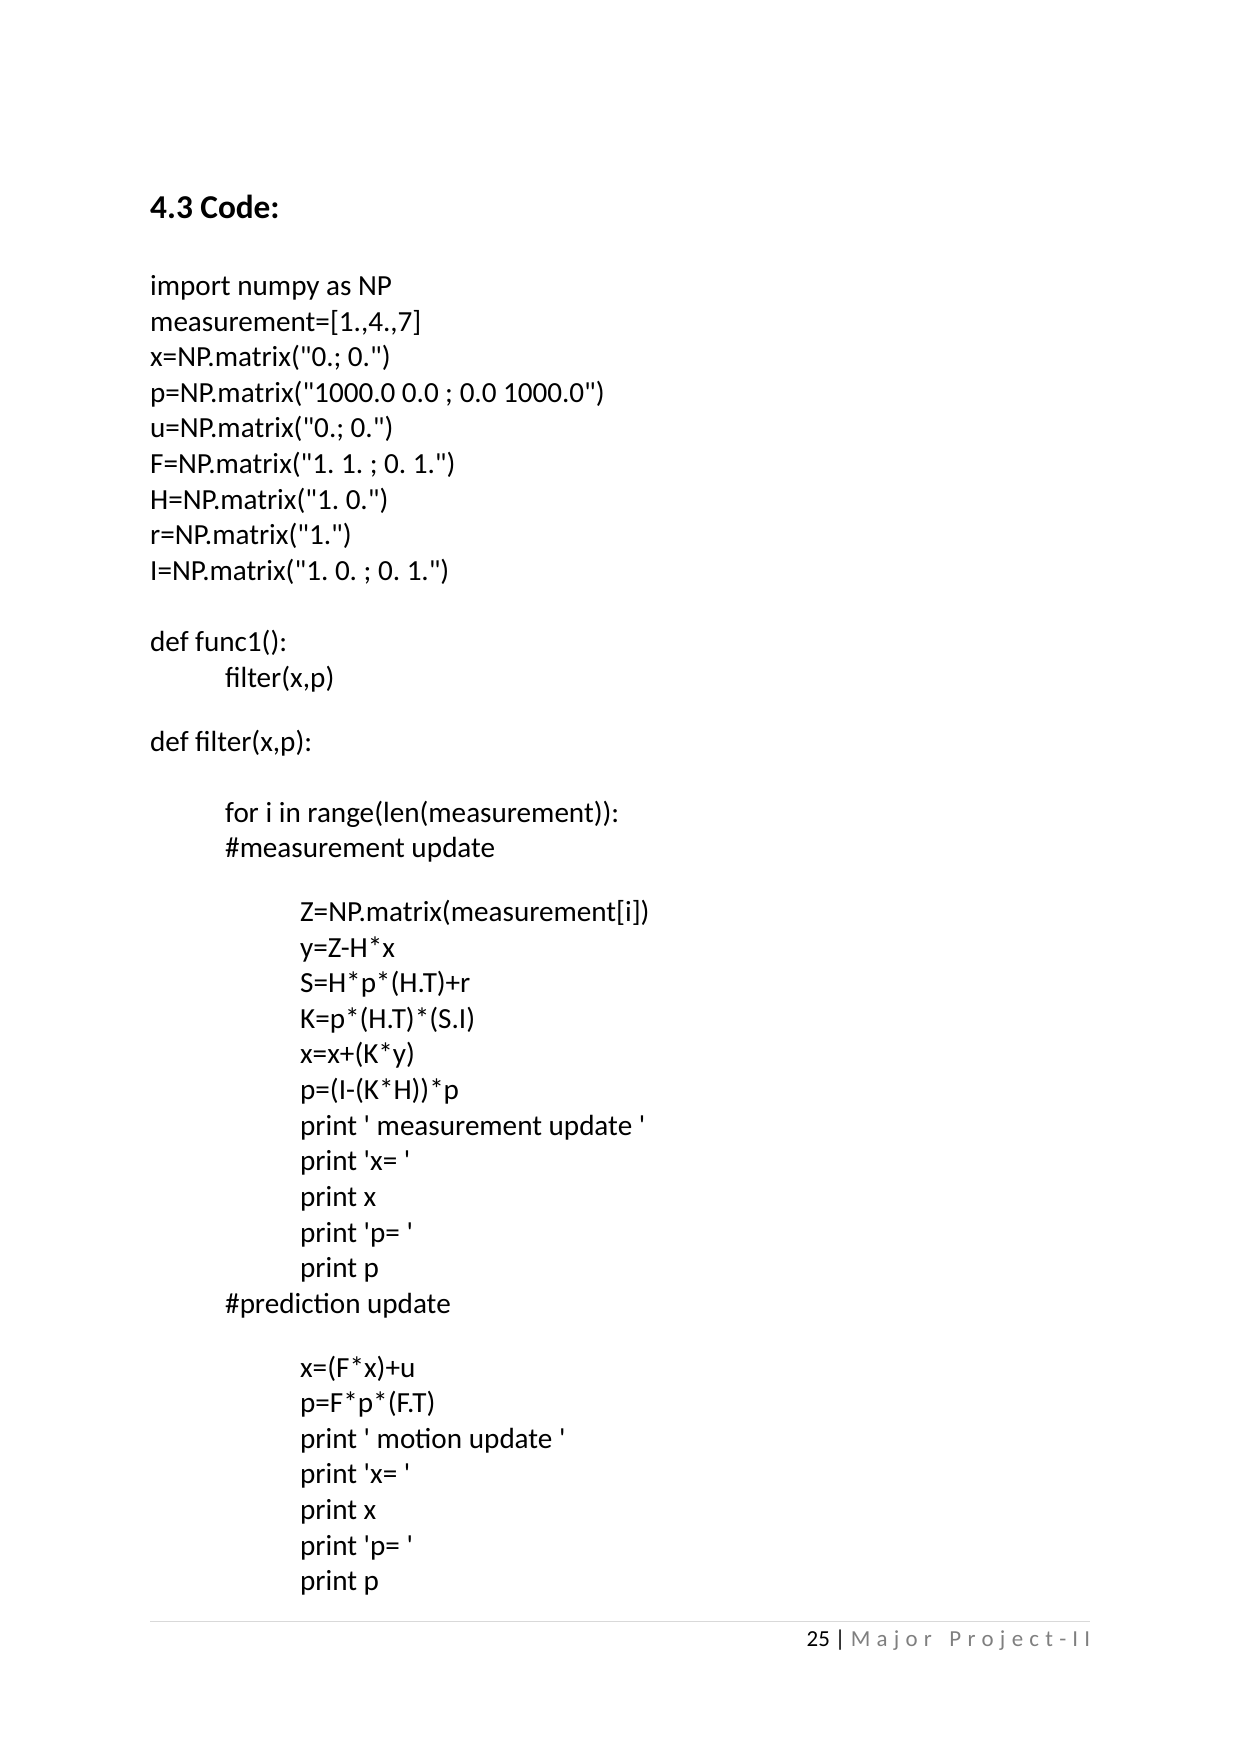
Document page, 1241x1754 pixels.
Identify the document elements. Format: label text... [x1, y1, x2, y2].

text print x [150, 1178, 1090, 1214]
text def func1(): [150, 623, 1090, 659]
text p=NP.matrix("1000.0 0.0 ; 0.0 1000.0") [150, 374, 1090, 409]
text y=Z-H*x [150, 929, 1090, 964]
text u=NP.matrix("0.; 0.") [150, 409, 1090, 445]
text print 'x= ' [150, 1456, 1090, 1491]
text print p [150, 1249, 1090, 1285]
text #measurement update [150, 829, 1090, 865]
text import numpy as NP [150, 267, 1090, 303]
text print 'x= ' [150, 1142, 1090, 1178]
text p=(I-(K*H))*p [150, 1071, 1090, 1107]
text measurement=[1.,4.,7] [150, 303, 1090, 338]
text 4.3 Code: [150, 186, 1090, 226]
text S=H*p*(H.T)+r [150, 964, 1090, 1000]
text print ' measurement update ' [150, 1107, 1090, 1142]
text print 'p= ' [150, 1214, 1090, 1249]
text F=NP.matrix("1. 1. ; 0. 1.") [150, 445, 1090, 481]
text print ' motion update ' [150, 1420, 1090, 1456]
text x=(F*x)+u [150, 1349, 1090, 1384]
text I=NP.matrix("1. 0. ; 0. 1.") [150, 552, 1090, 588]
text print 'p= ' [150, 1527, 1090, 1562]
text p=F*p*(F.T) [150, 1384, 1090, 1420]
text def filter(x,p): [150, 723, 1090, 758]
text x=x+(K*y) [150, 1036, 1090, 1071]
text r=NP.matrix("1.") [150, 516, 1090, 552]
text K=p*(H.T)*(S.I) [150, 1000, 1090, 1036]
text Z=NP.matrix(measurement[i]) [150, 893, 1090, 929]
text H=NP.matrix("1. 0.") [150, 481, 1090, 516]
text x=NP.matrix("0.; 0.") [150, 338, 1090, 374]
text #prediction update [150, 1285, 1090, 1321]
text filter(x,p) [150, 659, 1090, 694]
text for i in range(len(measurement)): [150, 794, 1090, 829]
text print x [150, 1491, 1090, 1527]
text print p [150, 1562, 1090, 1598]
